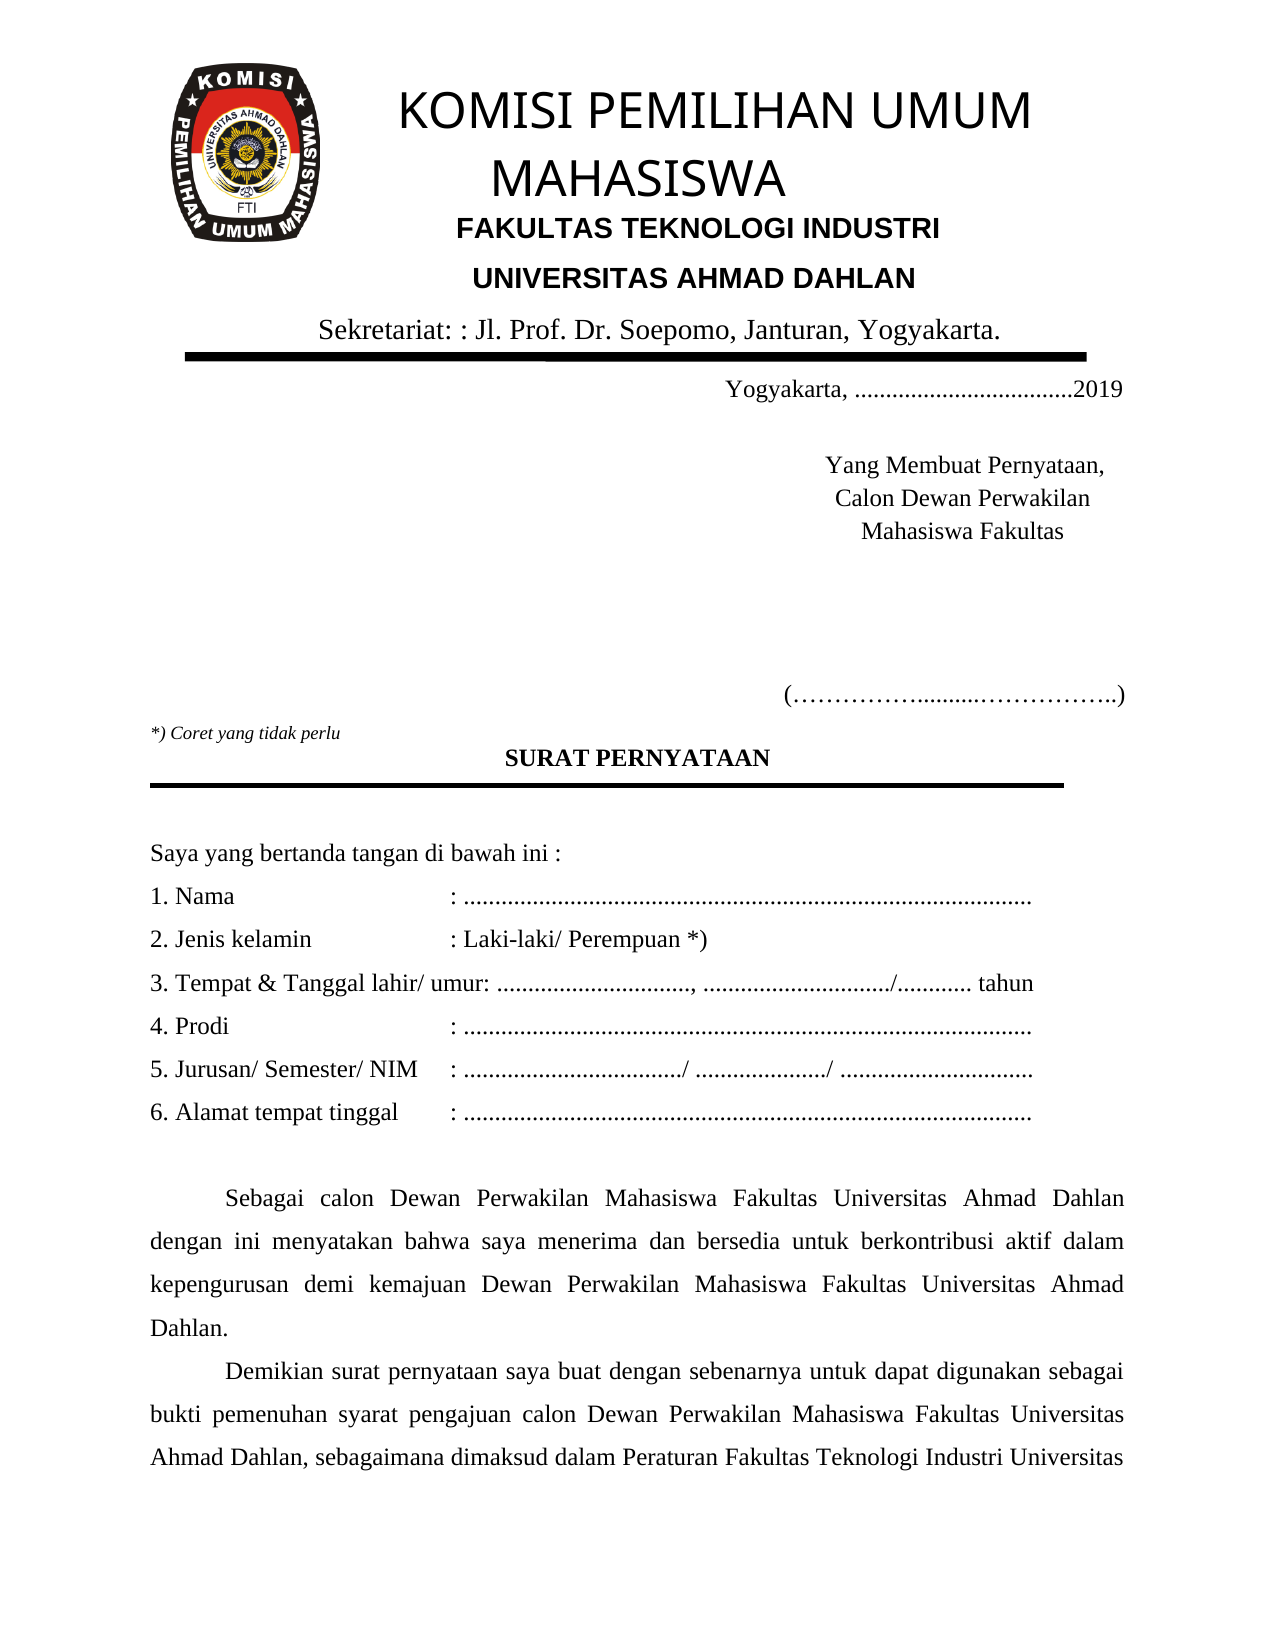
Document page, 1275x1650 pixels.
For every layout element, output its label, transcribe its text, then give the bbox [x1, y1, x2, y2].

text 1. Nama : ........................................................................................... [150, 881, 1125, 910]
text Yang Membuat Pernyataan, [675, 450, 1125, 479]
picture [171, 63, 320, 242]
text 3. Tempat & Tanggal lahir/ umur: ..............................., ............................../............ tahun [150, 968, 1125, 996]
text Calon Dewan Perwakilan Mahasiswa Fakultas [800, 483, 1125, 545]
text 5. Jurusan/ Semester/ NIM : .................................../ ...................../ ............................... [150, 1054, 1125, 1083]
text SURAT PERNYATAAN [150, 743, 1125, 772]
text 6. Alamat tempat tinggal : ........................................................................................... [150, 1097, 1125, 1126]
text 4. Prodi : ........................................................................................... [150, 1011, 1125, 1039]
text *) Coret yang tidak perlu [150, 722, 1125, 743]
text Sebagai calon Dewan Perwakilan Mahasiswa Fakultas Universitas Ahmad Dahlan dengan ini menyatakan bahwa saya menerima dan bersedia untuk berkontribusi aktif dalam kepengurusan demi kemajuan Dewan Perwakilan Mahasiswa Fakultas Universitas Ahmad Dahlan. [150, 1183, 1125, 1341]
text Saya yang bertanda tangan di bawah ini : [150, 838, 1125, 867]
text 2. Jenis kelamin : Laki-laki/ Perempuan *) [150, 924, 1125, 953]
text Yogyakarta, ...................................2019 [675, 374, 1125, 403]
text (……………..........……………..) [150, 679, 1125, 707]
